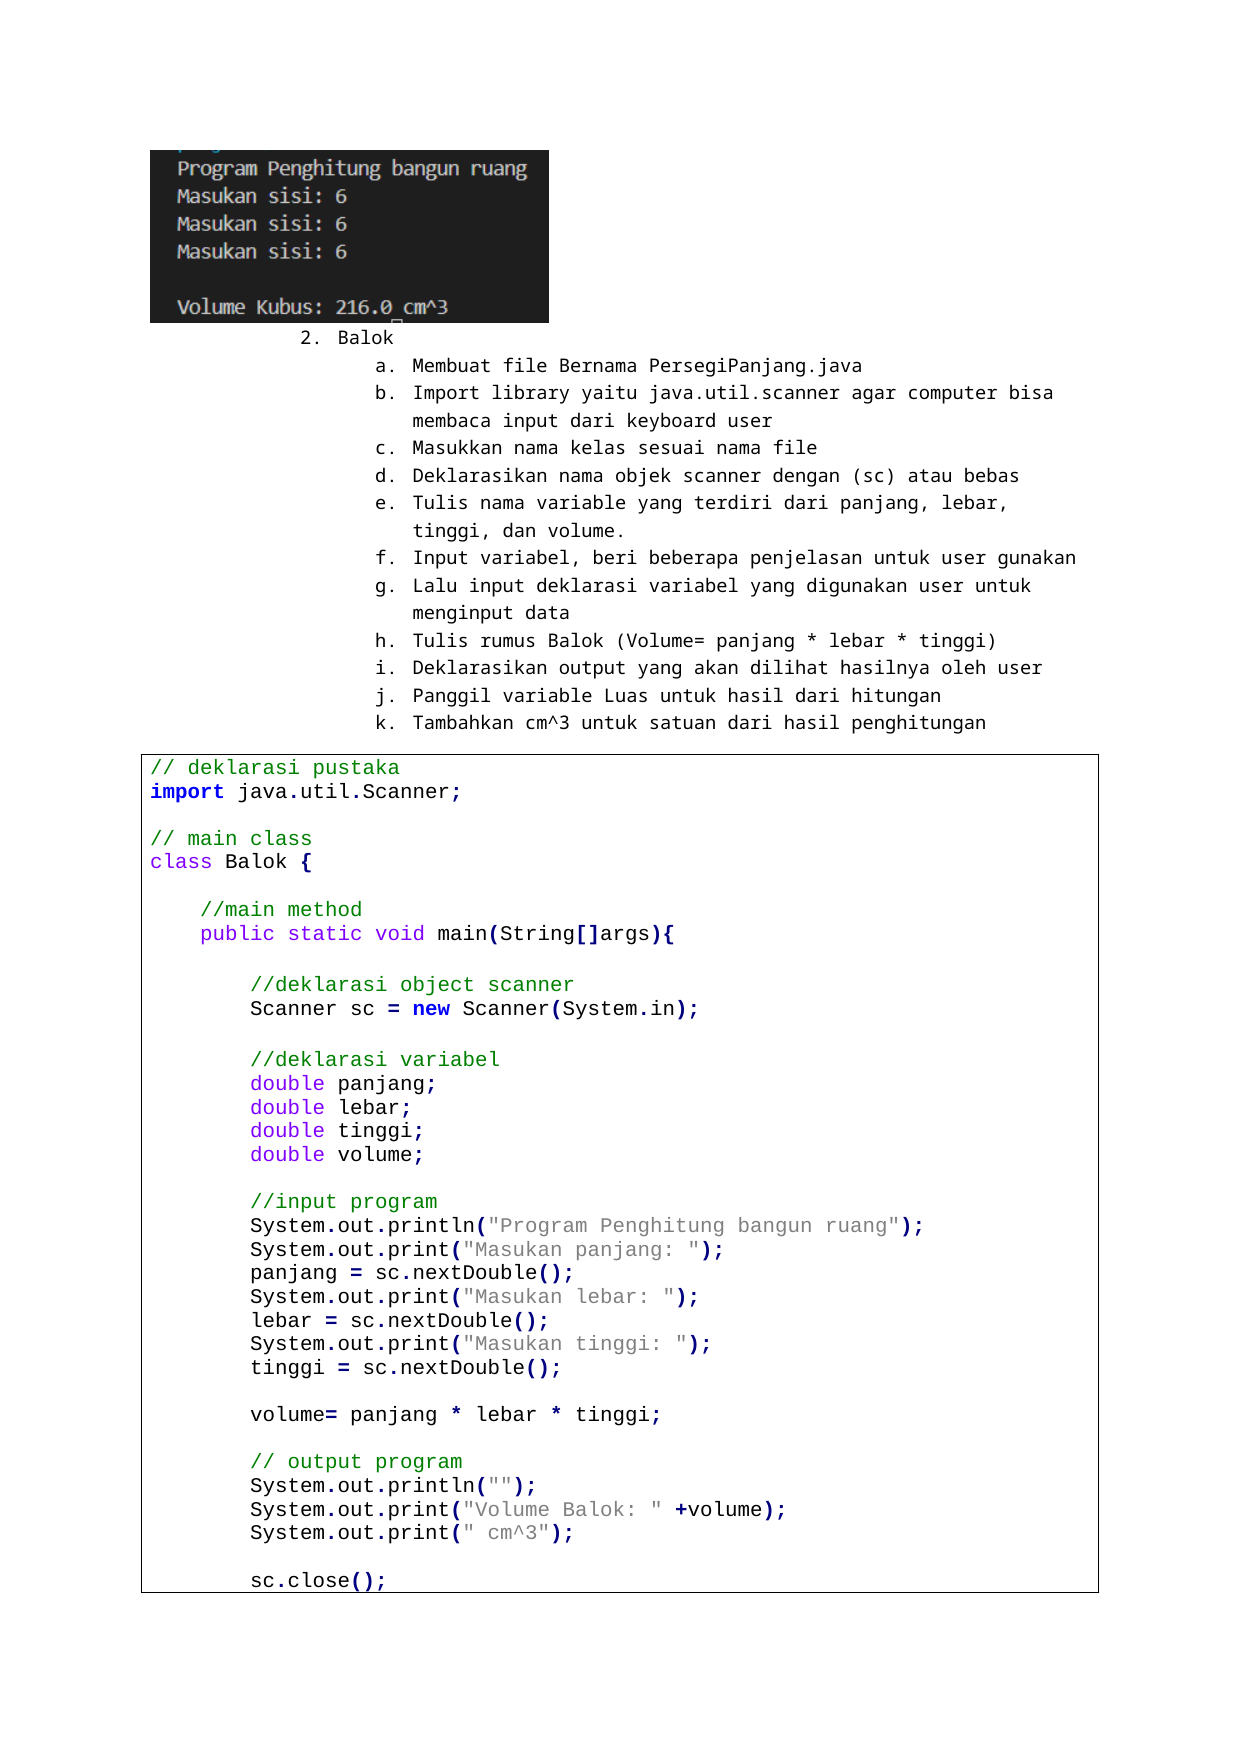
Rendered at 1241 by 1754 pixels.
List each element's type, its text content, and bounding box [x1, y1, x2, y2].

list Input variabel, beri beberapa penjelasan untuk user gunakan [375, 545, 1090, 570]
list Deklarasikan output yang akan dilihat hasilnya oleh user [375, 655, 1090, 680]
text System.out.println("Program Penghitung bangun ruang"); [150, 1215, 1090, 1239]
list Membuat file Bernama PersegiPanjang.java [375, 352, 1090, 378]
text // output program [150, 1451, 1090, 1475]
list Import library yaitu java.util.scanner agar computer bisa membaca input dari keyboard user [375, 380, 1090, 433]
text //deklarasi variabel [150, 1049, 1090, 1073]
text tinggi = sc.nextDouble(); [150, 1357, 1090, 1381]
text System.out.print(" cm^3"); [150, 1522, 1090, 1546]
text double volume; [150, 1144, 1090, 1168]
list Balok [300, 325, 1090, 350]
list Masukkan nama kelas sesuai nama file [375, 435, 1090, 460]
text Scanner sc = new Scanner(System.in); [150, 998, 1090, 1021]
text class Balok { [150, 852, 1090, 875]
picture [150, 150, 549, 323]
text import java.util.Scanner; [150, 781, 1090, 804]
text panjang = sc.nextDouble(); [150, 1262, 1090, 1286]
text lebar = sc.nextDouble(); [150, 1309, 1090, 1333]
list Tulis rumus Balok (Volume= panjang * lebar * tinggi) [375, 627, 1090, 653]
text double tinggi; [150, 1120, 1090, 1144]
text //main method [150, 899, 1090, 922]
list Tambahkan cm^3 untuk satuan dari hasil penghitungan [375, 710, 1090, 735]
text //input program [150, 1191, 1090, 1215]
text double lebar; [150, 1097, 1090, 1120]
text sc.close(); [150, 1570, 1090, 1592]
text // deklarasi pustaka [142, 755, 1098, 781]
list Lalu input deklarasi variabel yang digunakan user untuk menginput data [375, 572, 1090, 625]
text public static void main(String[]args){ [150, 922, 1090, 946]
text volume= panjang * lebar * tinggi; [150, 1404, 1090, 1428]
text System.out.println(""); [150, 1475, 1090, 1499]
list Deklarasikan nama objek scanner dengan (sc) atau bebas [375, 462, 1090, 488]
list Panggil variable Luas untuk hasil dari hitungan [375, 682, 1090, 708]
text System.out.print("Masukan lebar: "); [150, 1286, 1090, 1309]
text double panjang; [150, 1073, 1090, 1097]
text System.out.print("Masukan panjang: "); [150, 1239, 1090, 1262]
list Tulis nama variable yang terdiri dari panjang, lebar, tinggi, dan volume. [375, 490, 1090, 543]
text //deklarasi object scanner [150, 974, 1090, 998]
text // main class [150, 828, 1090, 852]
text System.out.print("Masukan tinggi: "); [150, 1333, 1090, 1357]
text System.out.print("Volume Balok: " +volume); [150, 1499, 1090, 1522]
